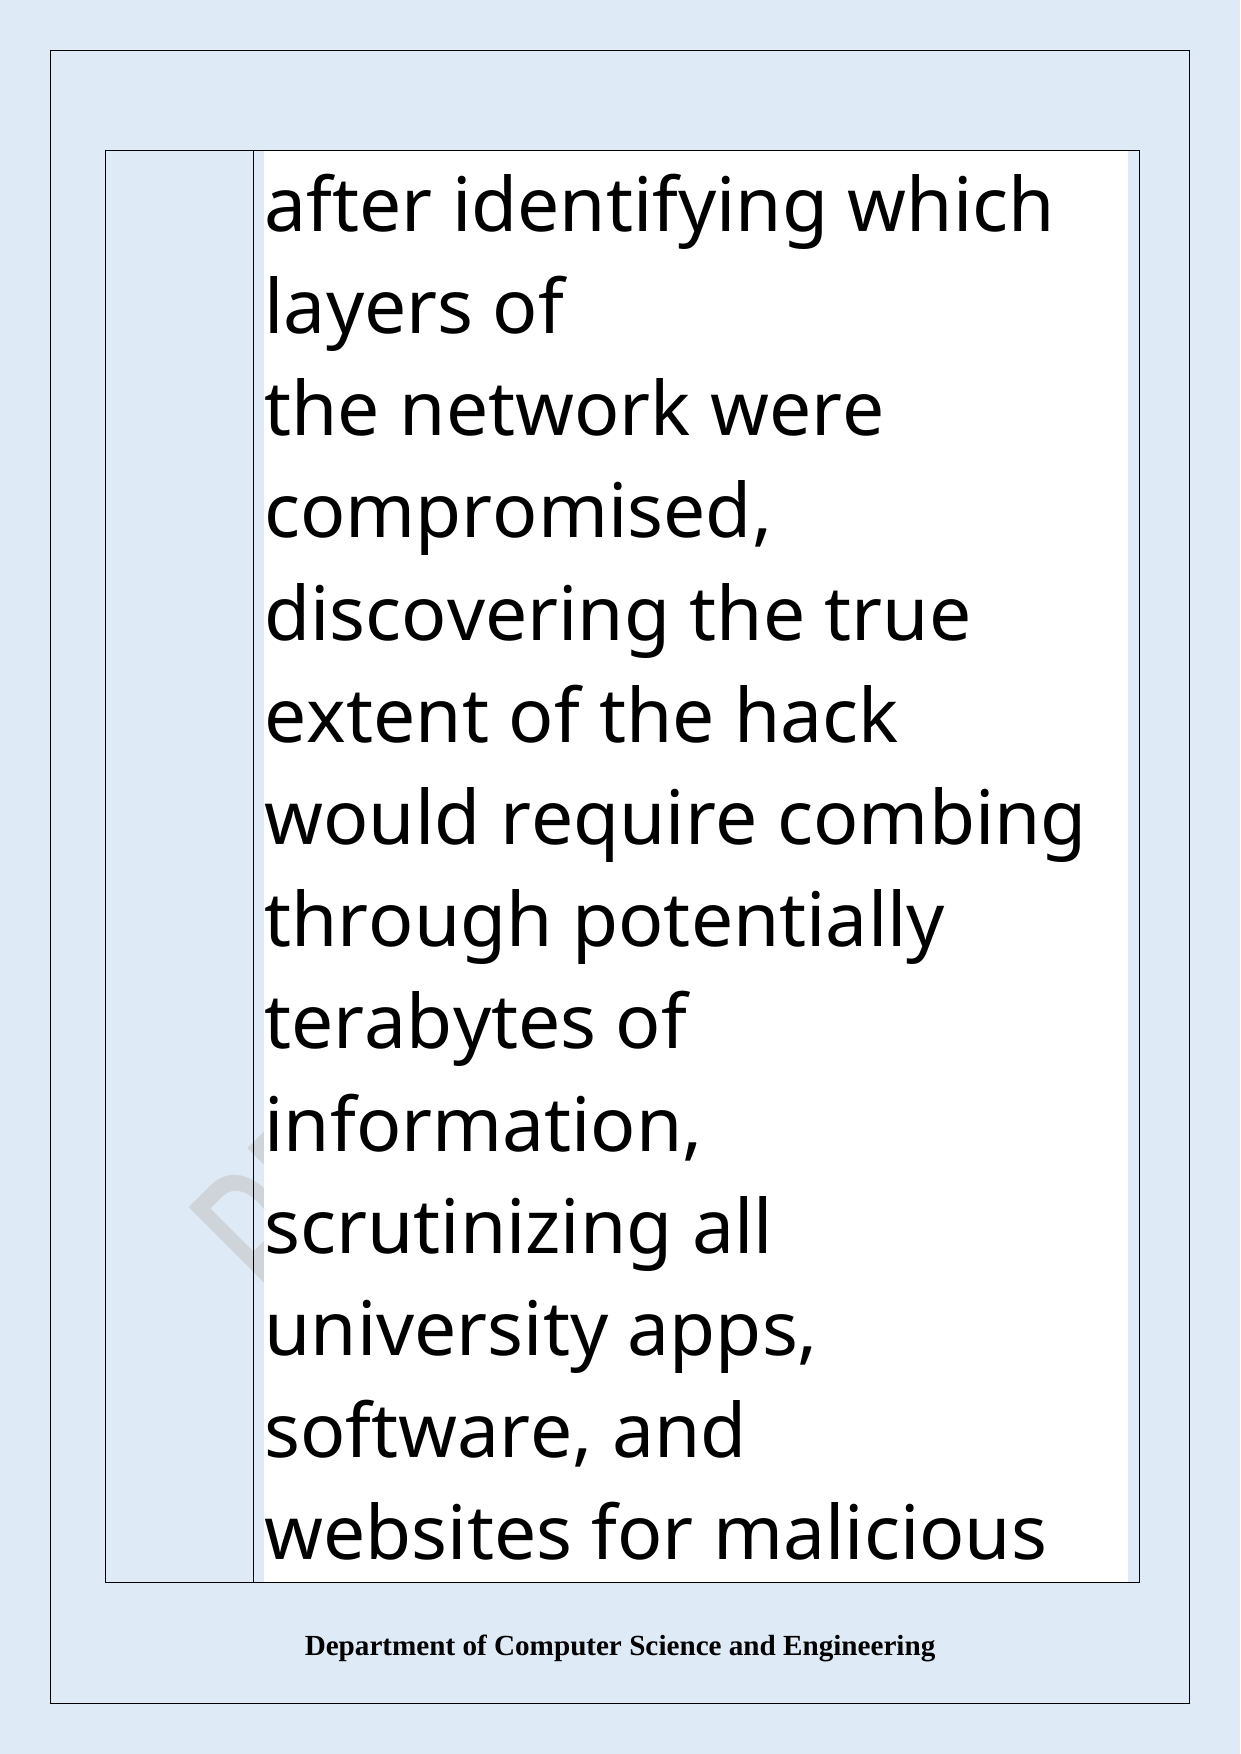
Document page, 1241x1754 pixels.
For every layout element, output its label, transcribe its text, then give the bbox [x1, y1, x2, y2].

table_cell ANSWER [106, 151, 253, 1582]
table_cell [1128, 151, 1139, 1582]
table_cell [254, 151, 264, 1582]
